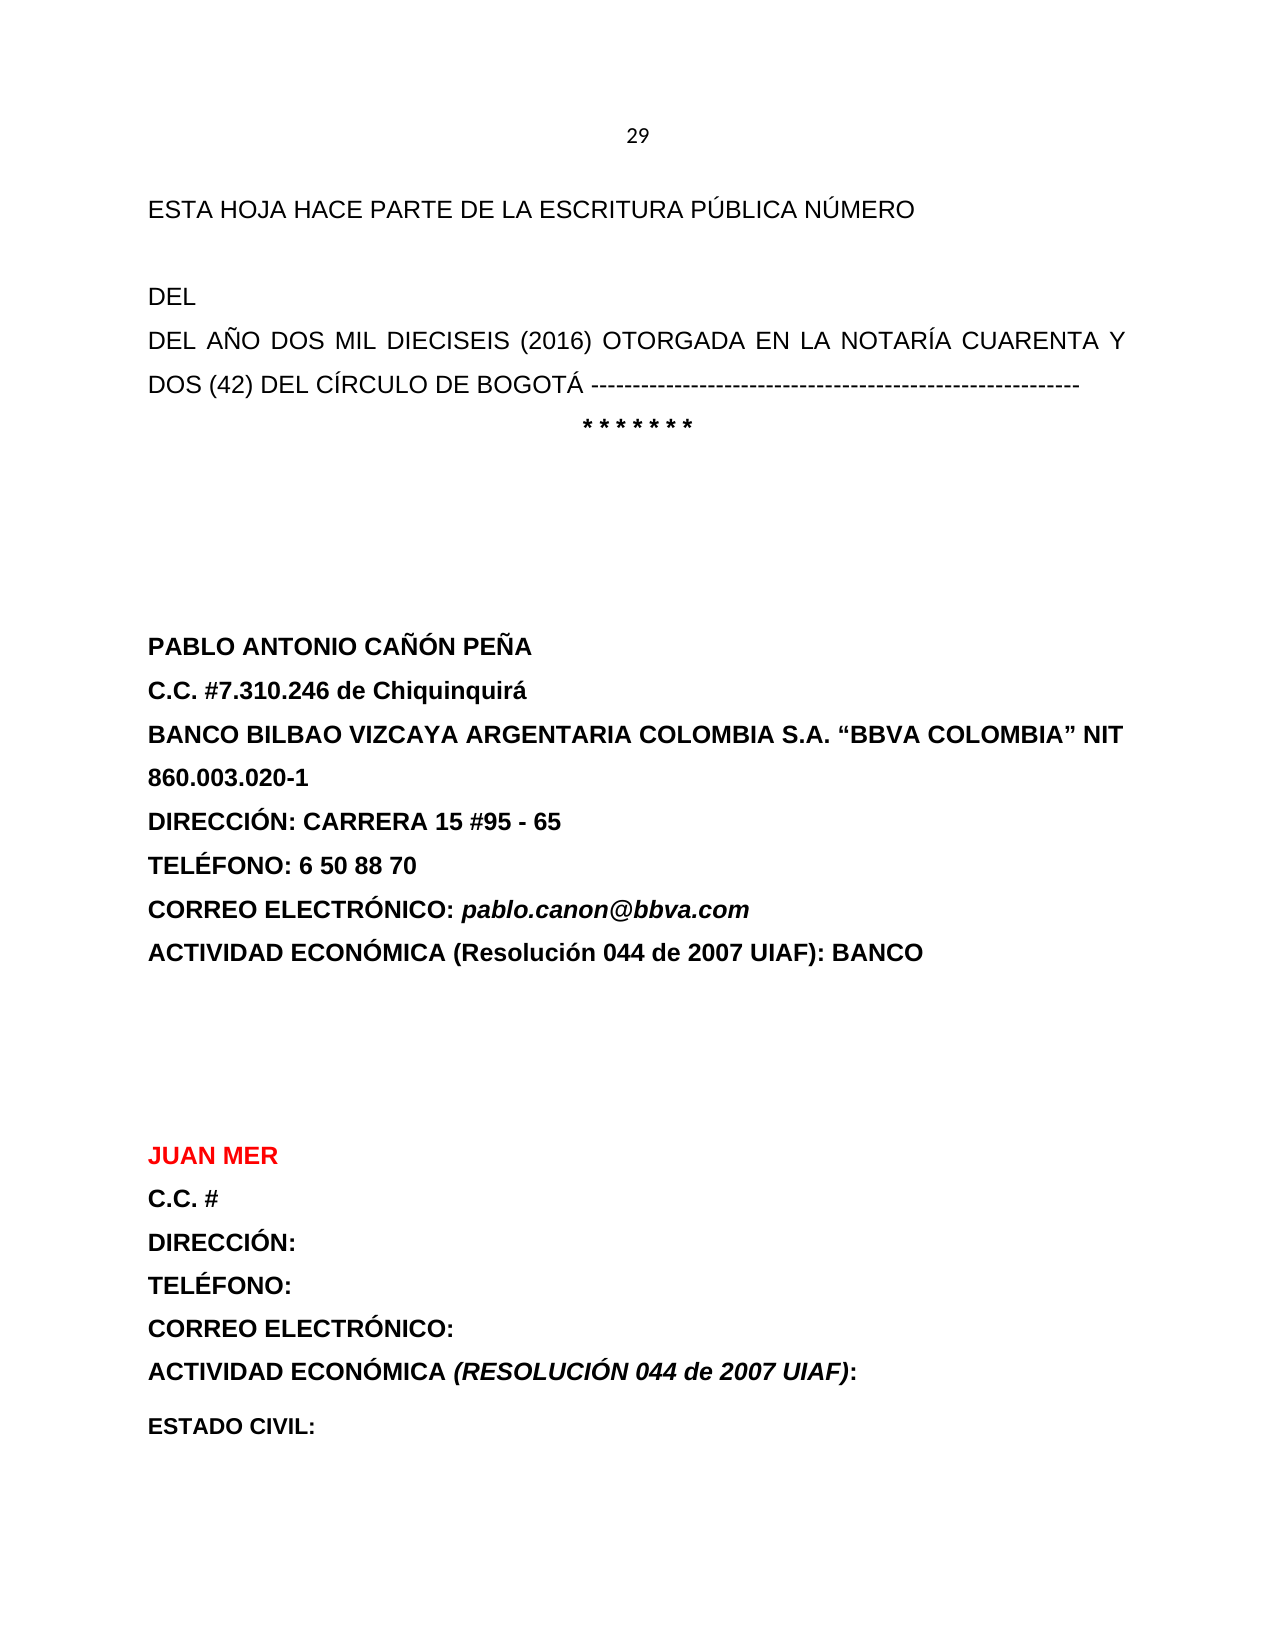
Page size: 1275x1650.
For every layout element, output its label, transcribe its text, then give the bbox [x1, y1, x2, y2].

text DIRECCIÓN: [148, 1228, 1127, 1256]
text PABLO ANTONIO CAÑÓN PEÑA [148, 621, 1127, 664]
text C.C. # [148, 1184, 1127, 1213]
text TELÉFONO: [148, 1271, 1127, 1299]
text ESTADO CIVIL: [148, 1413, 1127, 1439]
text TELÉFONO: 6 50 88 70 [148, 839, 1127, 883]
text ACTIVIDAD ECONÓMICA (RESOLUCIÓN 044 de 2007 UIAF): [148, 1357, 1127, 1386]
text CORREO ELECTRÓNICO: pablo.canon@bbva.com [148, 883, 1127, 927]
text ACTIVIDAD ECONÓMICA (Resolución 044 de 2007 UIAF): BANCO [148, 927, 1127, 971]
text * * * * * * * [148, 402, 1127, 446]
text DEL [148, 271, 1127, 314]
text JUAN MER [148, 1141, 1127, 1170]
text DIRECCIÓN: CARRERA 15 #95 - 65 [148, 796, 1127, 839]
text CORREO ELECTRÓNICO: [148, 1314, 1127, 1343]
text C.C. #7.310.246 de Chiquinquirá [148, 664, 1127, 708]
text BANCO BILBAO VIZCAYA ARGENTARIA COLOMBIA S.A. “BBVA COLOMBIA” NIT 860.003.020-1 [148, 708, 1127, 796]
text ESTA HOJA HACE PARTE DE LA ESCRITURA PÚBLICA NÚMERO [148, 183, 1127, 227]
text DEL AÑO DOS MIL DIECISEIS (2016) OTORGADA EN LA NOTARÍA CUARENTA Y DOS (42) DEL CÍRCULO DE BOGOTÁ [148, 314, 1127, 402]
